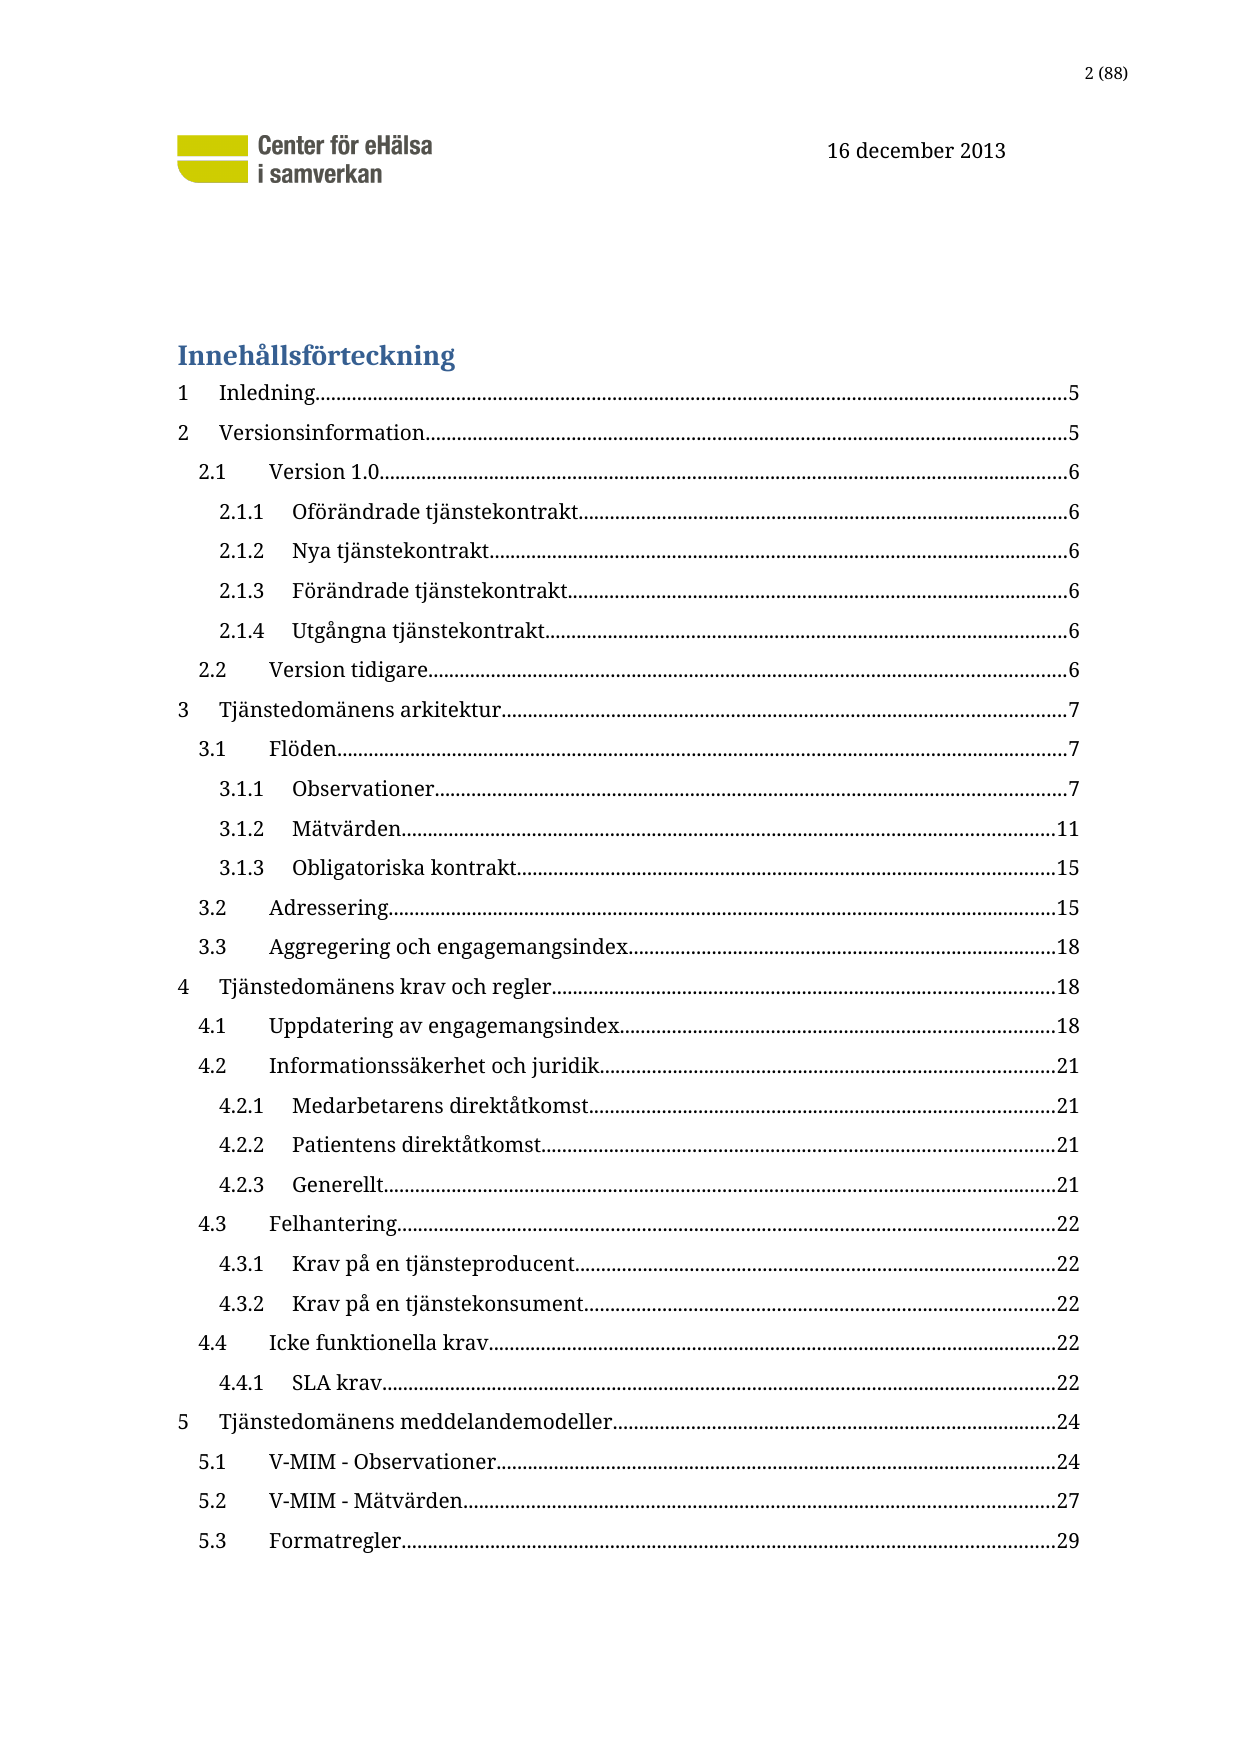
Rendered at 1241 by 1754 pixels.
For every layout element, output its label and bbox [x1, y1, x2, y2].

picture [177, 135, 432, 183]
